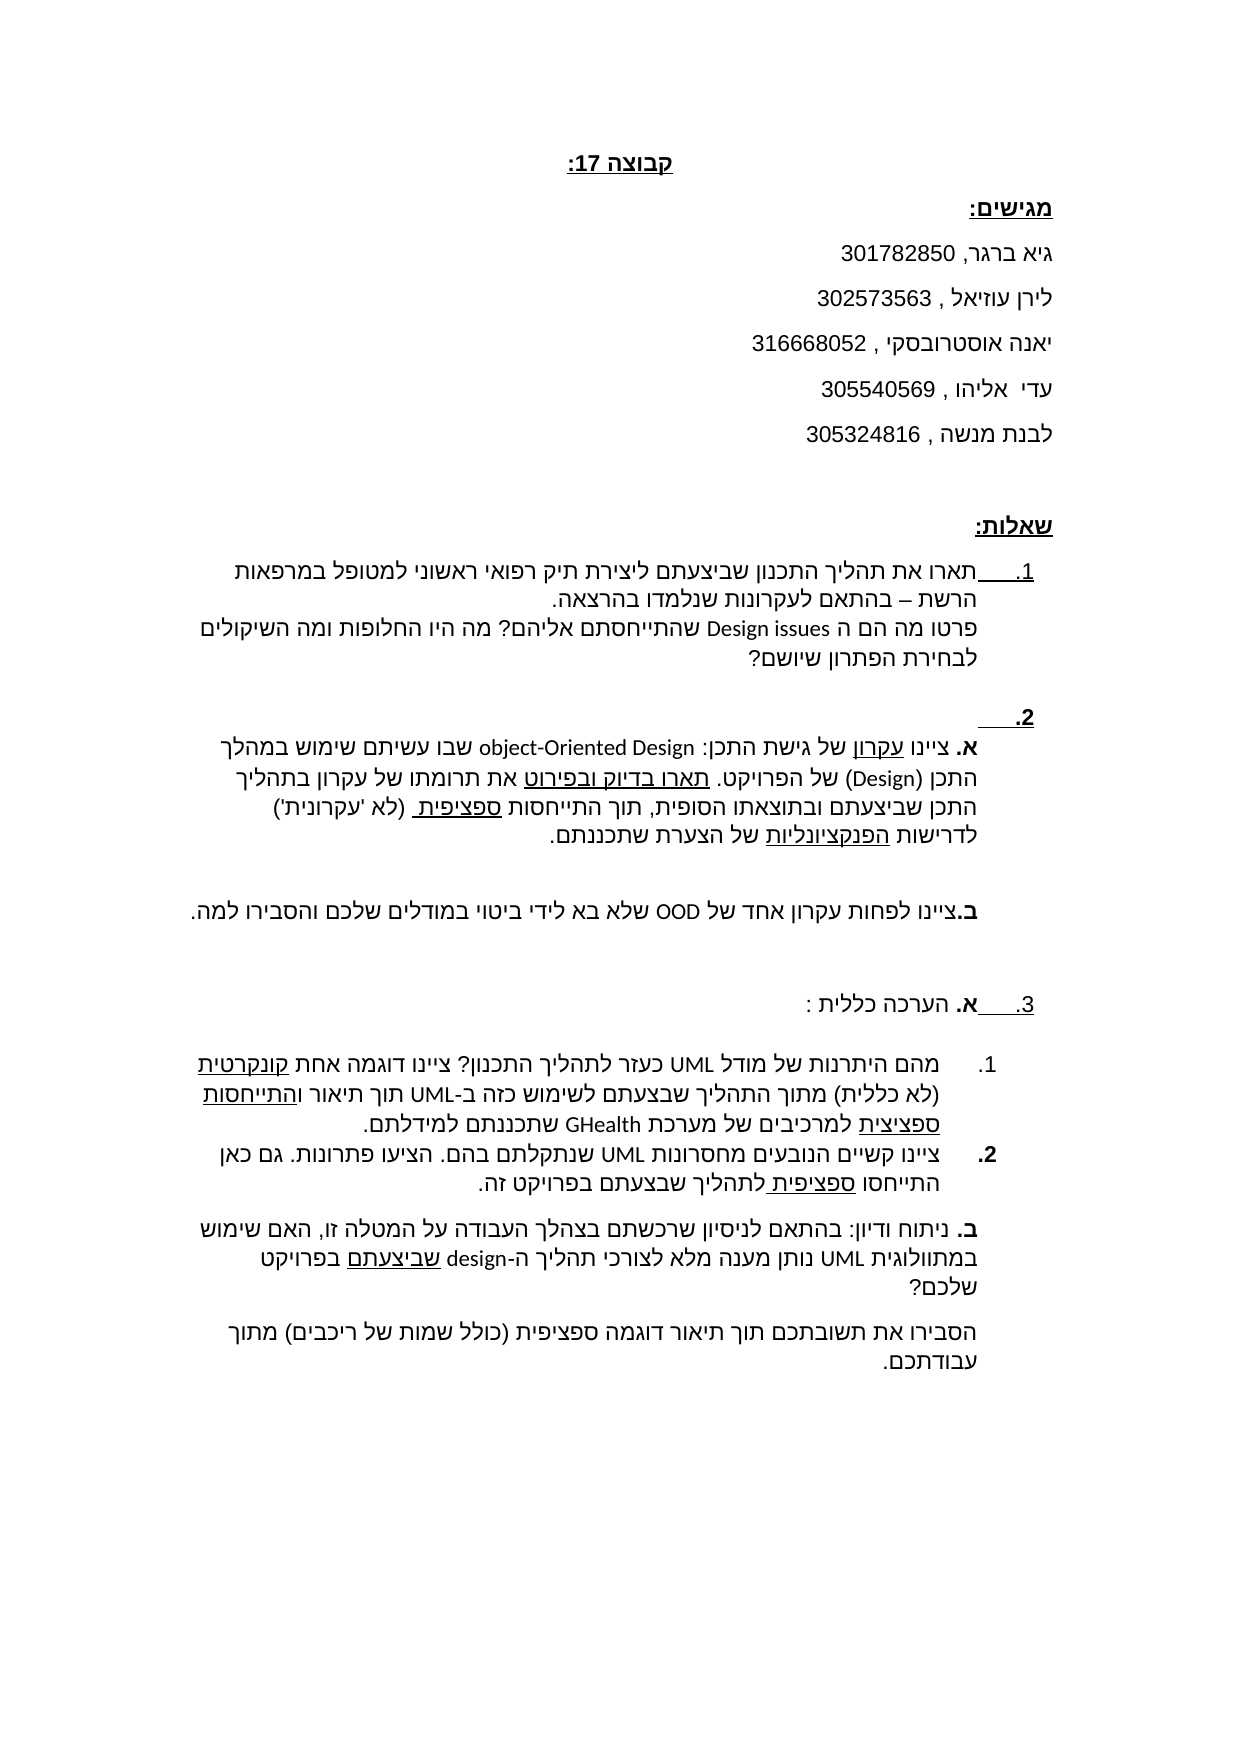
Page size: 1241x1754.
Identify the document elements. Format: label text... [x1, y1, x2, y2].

text ב.ציינו לפחות עקרון אחד של OOD שלא בא לידי ביטוי במודלים שלכם והסבירו למה. [187, 897, 1015, 926]
list מהם היתרנות של מודל UML כעזר לתהליך התכנון? ציינו דוגמה אחת קונקרטית (לא כללית) מתוך התהליך שבצעתם לשימוש כזה ב-UML תוך תיאור והתייחסות ספציצית למרכיבים של מערכת GHealth שתכננתם למידלתם. [187, 1050, 978, 1138]
text יאנה אוסטרובסקי , 316668052 [187, 330, 1053, 357]
list פרטו מה הם ה Design issues שהתייחסתם אליהם? מה היו החלופות ומה השיקולים לבחירת הפתרון שיושם? [187, 614, 978, 671]
list א. ציינו עקרון של גישת התכן: object-Oriented Design שבו עשיתם שימוש במהלך התכן (Design) של הפרויקט. תארו בדיוק ובפירוט את תרומתו של עקרון בתהליך התכן שביצעתם ובתוצאתו הסופית, תוך התייחסות ספציפית (לא 'עקרונית') לדרישות הפנקציונליות של הצערת שתכננתם. [187, 733, 978, 848]
list א. הערכה כללית : [187, 991, 1015, 1018]
text עדי אליהו , 305540569 [187, 376, 1053, 402]
list תארו את תהליך התכנון שביצעתם ליצירת תיק רפואי ראשוני למטופל במרפאות הרשת – בהתאם לעקרונות שנלמדו בהרצאה. [187, 558, 1015, 612]
text שאלות: [187, 513, 1053, 539]
list ציינו קשיים הנובעים מחסרונות UML שנתקלתם בהם. הציעו פתרונות. גם כאן התייחסו ספציפית לתהליך שבצעתם בפרויקט זה. [187, 1140, 978, 1197]
text גיא ברגר, 301782850 [187, 240, 1053, 267]
text מגישים: [187, 195, 1053, 221]
text קבוצה 17: [187, 150, 1053, 176]
text ב. ניתוח ודיון: בהתאם לניסיון שרכשתם בצהלך העבודה על המטלה זו, האם שימוש במתוולוגית UML נותן מענה מלא לצורכי תהליך ה-design שביצעתם בפרויקט שלכם? [187, 1216, 978, 1300]
text הסבירו את תשובתכם תוך תיאור דוגמה ספציפית (כולל שמות של ריכבים) מתוך עבודתכם. [187, 1319, 978, 1374]
text לירן עוזיאל , 302573563 [187, 285, 1053, 312]
text לבנת מנשה , 305324816 [187, 421, 1053, 447]
